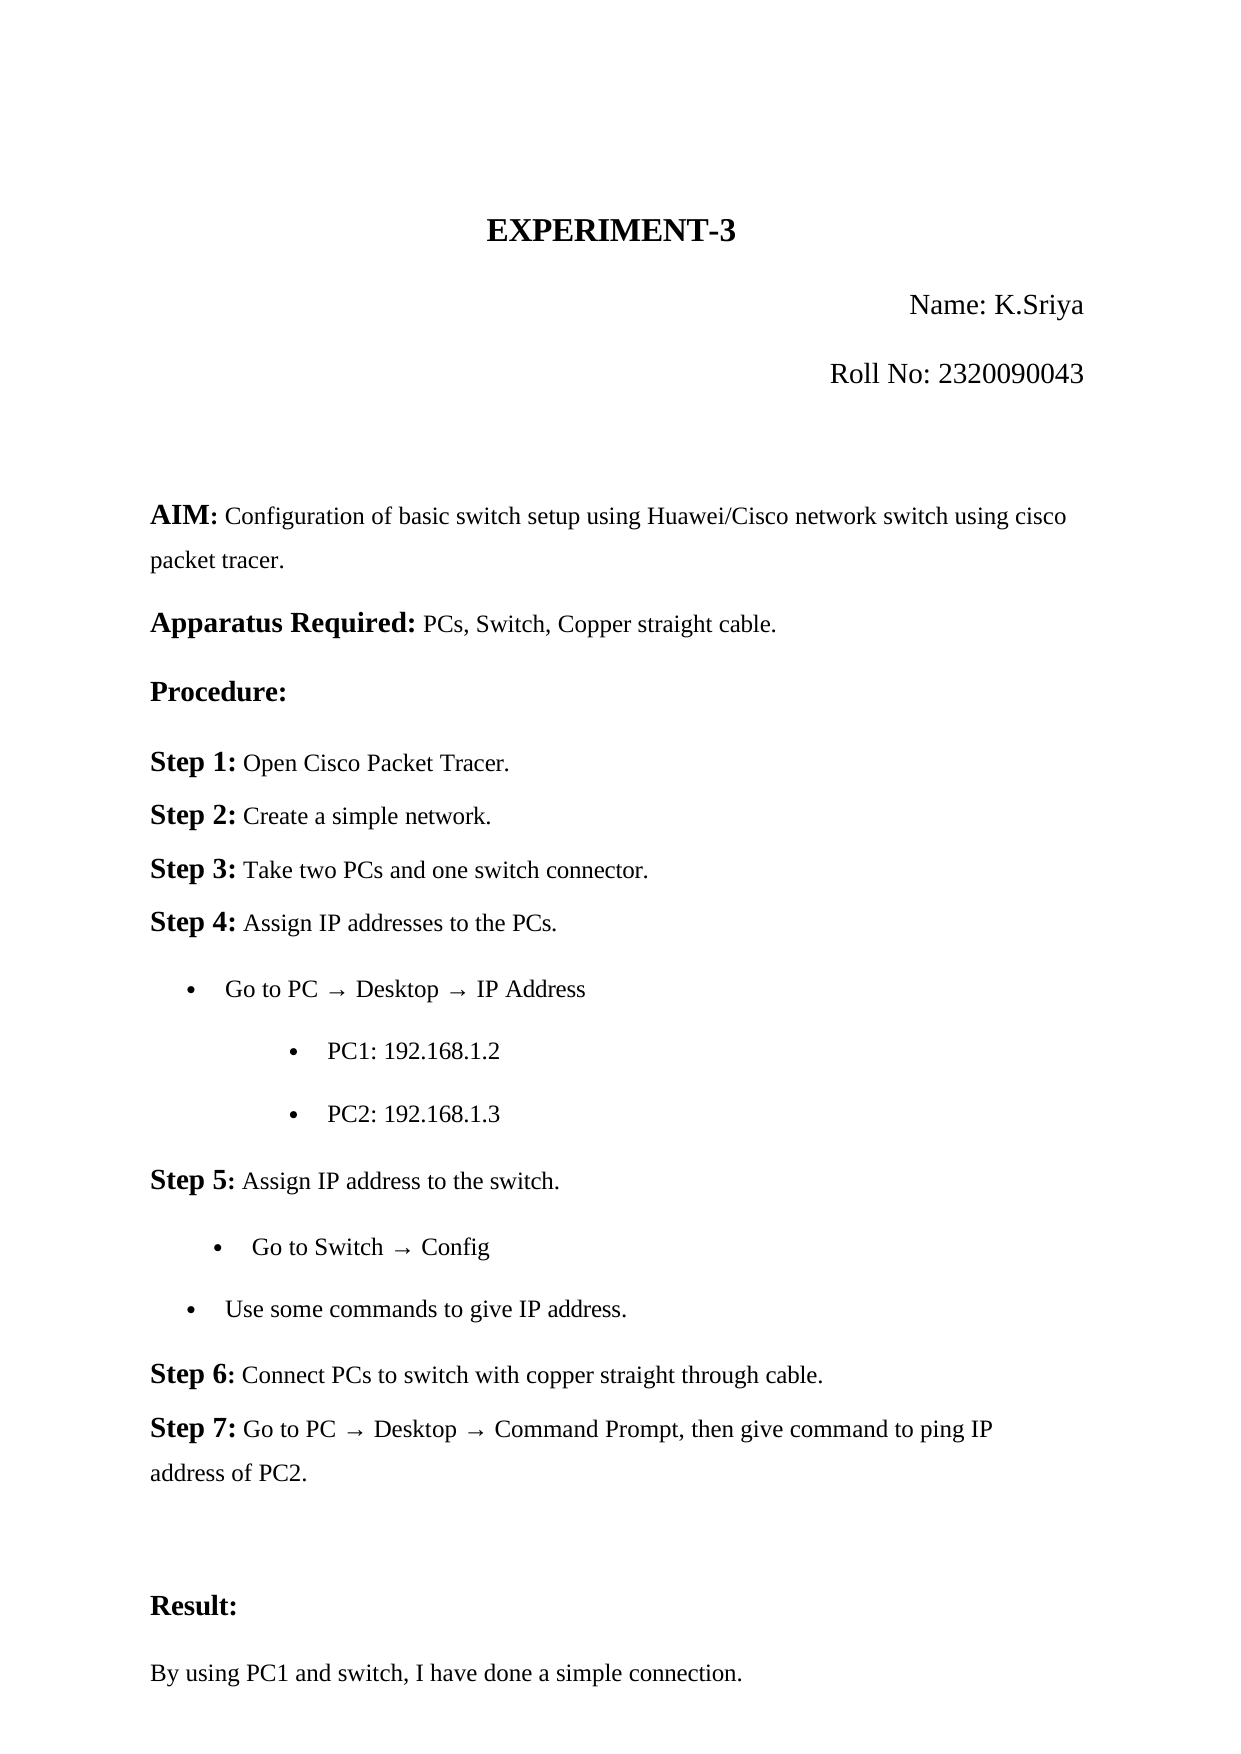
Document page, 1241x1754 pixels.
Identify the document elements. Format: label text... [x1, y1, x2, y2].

list Go to PC → Desktop → IP Address [187, 974, 1084, 1002]
text Step 5: Assign IP address to the switch. [150, 1162, 1084, 1195]
text Step 1: Open Cisco Packet Tracer. [150, 744, 1084, 778]
text Step 2: Create a simple network. [150, 797, 1084, 831]
subtitle AIM: Configuration of basic switch setup using Huawei/Cisco network switch using cisco packet tracer. [150, 497, 1084, 574]
text EXPERIMENT-3 [139, 210, 1084, 249]
list PC2: 192.168.1.3 [139, 1099, 500, 1128]
text Roll No: 2320090043 [139, 356, 1084, 390]
list Go to Switch → Config [139, 1232, 490, 1260]
text Step 7: Go to PC → Desktop → Command Prompt, then give command to ping IP address of PC2. [150, 1410, 1073, 1486]
text By using PC1 and switch, I have done a simple connection. [150, 1658, 1084, 1687]
text Name: K.Sriya [139, 287, 1084, 320]
list Use some commands to give IP address. [187, 1294, 1084, 1323]
text Apparatus Required: PCs, Switch, Copper straight cable. [150, 605, 1084, 638]
list PC1: 192.168.1.2 [139, 1036, 500, 1065]
text Step 4: Assign IP addresses to the PCs. [150, 904, 1084, 938]
subtitle Procedure: [150, 674, 1084, 708]
text Step 6: Connect PCs to switch with copper straight through cable. [150, 1357, 1084, 1390]
subtitle Result: [150, 1588, 1084, 1621]
text Step 3: Take two PCs and one switch connector. [150, 851, 1084, 884]
